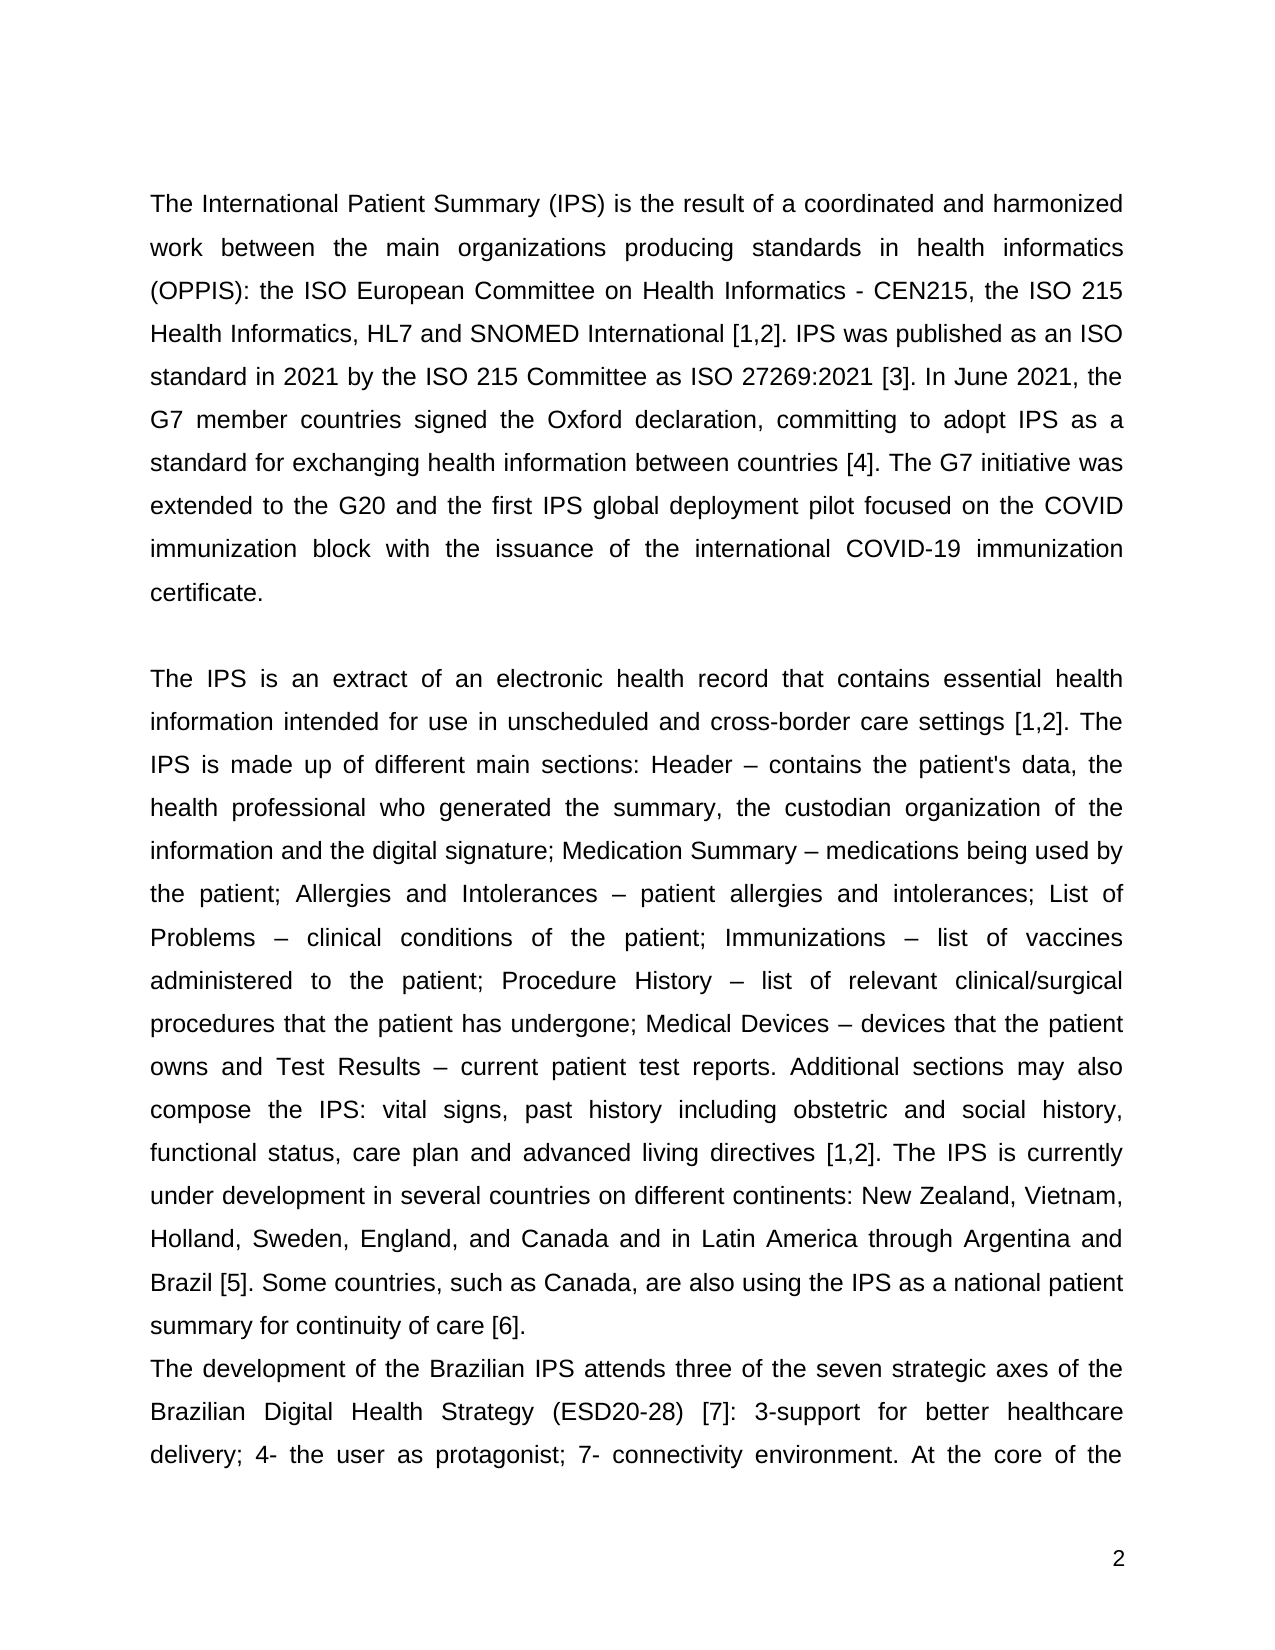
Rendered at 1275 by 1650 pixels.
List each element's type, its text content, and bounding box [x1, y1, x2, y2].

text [150, 1354, 1125, 1469]
text The IPS is an extract of an electronic health record that contains essential health information intended for use in unscheduled and cross-border care settings [1,2]. The IPS is made up of different main sections: Header – contains the patient's data, the health professional who generated the summary, the custodian organization of the information and the digital signature; Medication Summary – medications being used by the patient; Allergies and Intolerances – patient allergies and intolerances; List of Problems – clinical conditions of the patient; Immunizations – list of vaccines administered to the patient; Procedure History – list of relevant clinical/surgical procedures that the patient has undergone; Medical Devices – devices that the patient owns and Test Results – current patient test reports. Additional sections may also compose the IPS: vital signs, past history including obstetric and social history, functional status, care plan and advanced living directives [1,2]. The IPS is currently under development in several countries on different continents: New Zealand, Vietnam, Holland, Sweden, England, and Canada and in Latin America through Argentina and Brazil [5]. Some countries, such as Canada, are also using the IPS as a national patient summary for continuity of care [6]. [150, 664, 1125, 1339]
text The International Patient Summary (IPS) is the result of a coordinated and harmonized work between the main organizations producing standards in health informatics (OPPIS): the ISO European Committee on Health Informatics - CEN215, the ISO 215 Health Informatics, HL7 and SNOMED International [1,2]. IPS was published as an ISO standard in 2021 by the ISO 215 Committee as ISO 27269:2021 [3]. In June 2021, the G7 member countries signed the Oxford declaration, committing to adopt IPS as a standard for exchanging health information between countries [4]. The G7 initiative was extended to the G20 and the first IPS global deployment pilot focused on the COVID immunization block with the issuance of the international COVID-19 immunization certificate. [150, 189, 1125, 606]
